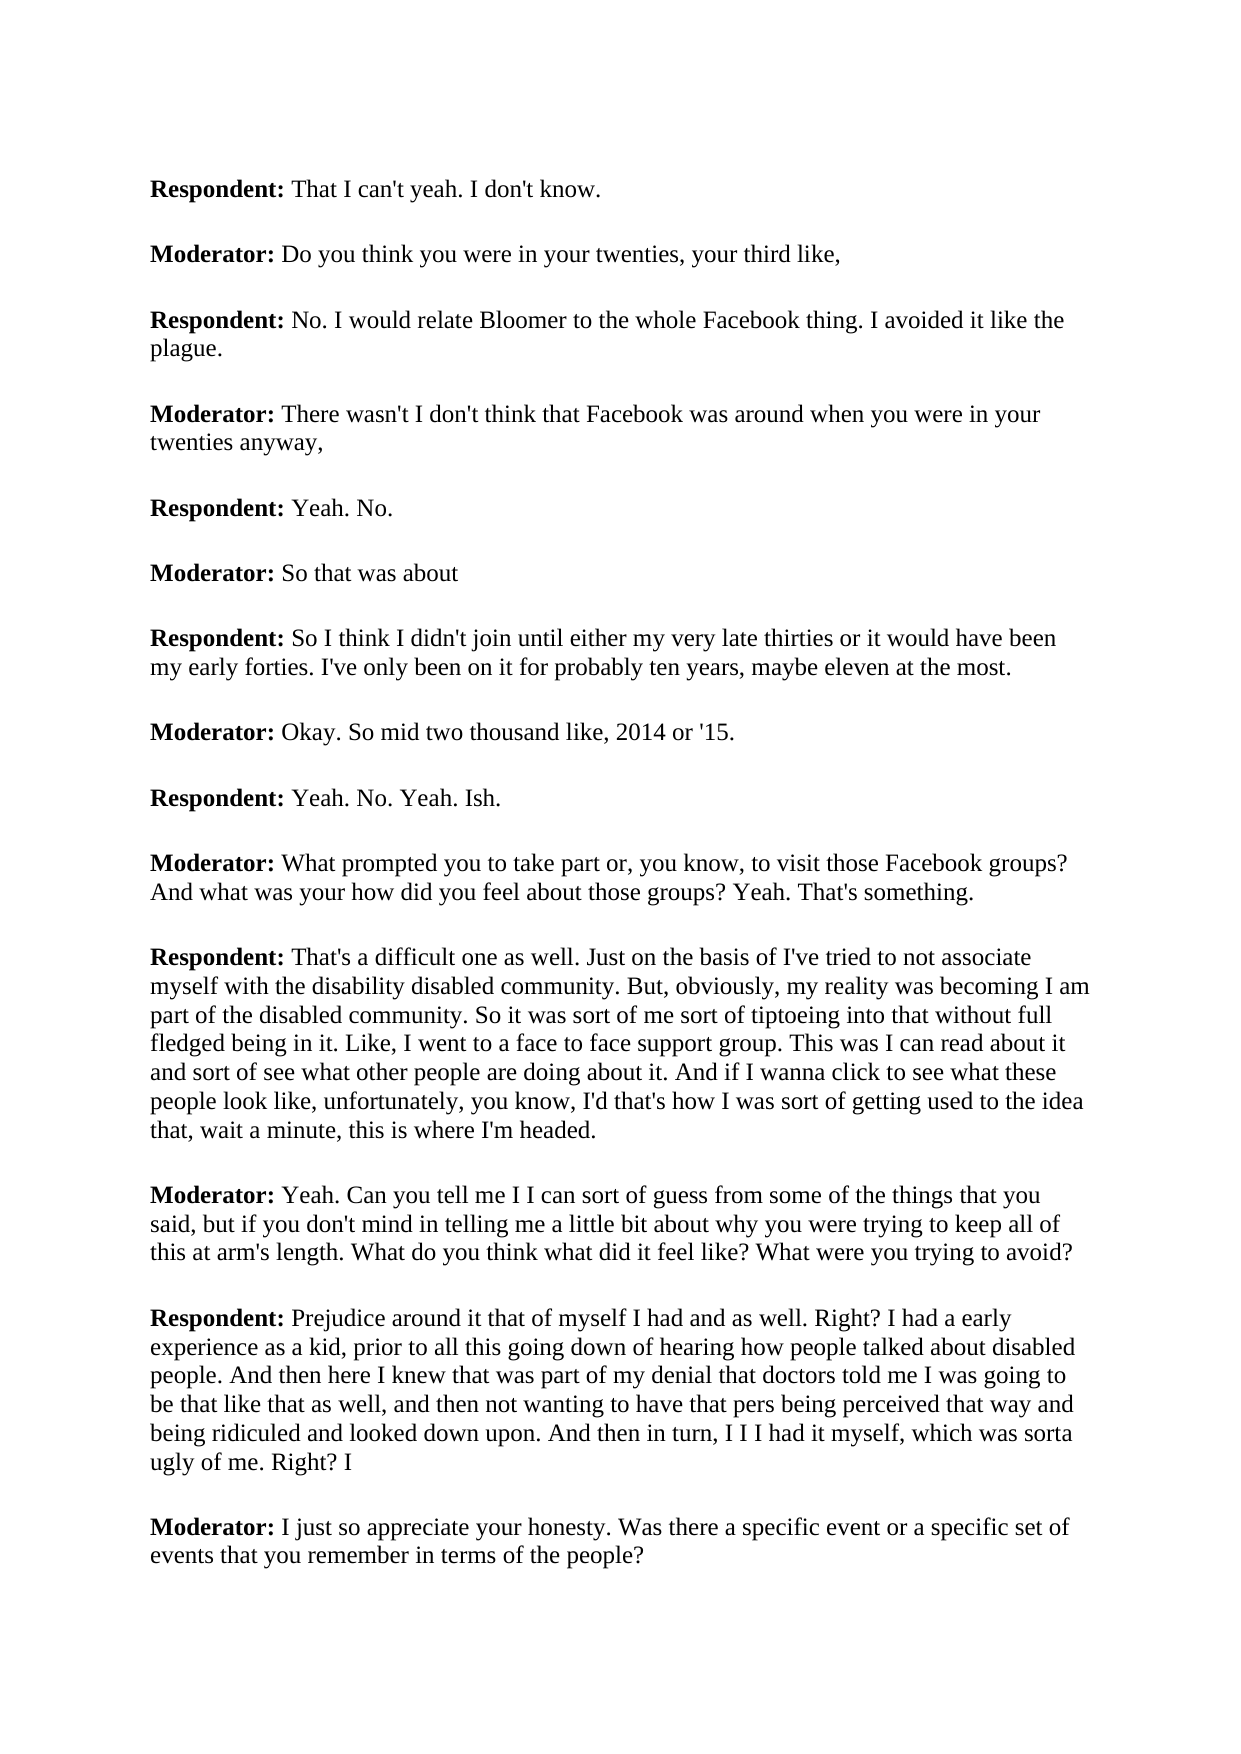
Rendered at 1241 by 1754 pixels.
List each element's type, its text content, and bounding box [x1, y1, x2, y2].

text Respondent: Yeah. No. Yeah. Ish. [150, 783, 1090, 812]
text Moderator: There wasn't I don't think that Facebook was around when you were in your twenties anyway, [150, 399, 1090, 456]
text Moderator: Do you think you were in your twenties, your third like, [150, 239, 1090, 268]
text Moderator: What prompted you to take part or, you know, to visit those Facebook groups? And what was your how did you feel about those groups? Yeah. That's something. [150, 848, 1090, 906]
text Respondent: That's a difficult one as well. Just on the basis of I've tried to not associate myself with the disability disabled community. But, obviously, my reality was becoming I am part of the disabled community. So it was sort of me sort of tiptoeing into that without full fledged being in it. Like, I went to a face to face support group. This was I can read about it and sort of see what other people are doing about it. And if I wanna click to see what these people look like, unfortunately, you know, I'd that's how I was sort of getting used to the idea that, wait a minute, this is where I'm headed. [150, 942, 1090, 1143]
text Moderator: Yeah. Can you tell me I I can sort of guess from some of the things that you said, but if you don't mind in telling me a little bit about why you were trying to keep all of this at arm's length. What do you think what did it feel like? What were you trying to avoid? [150, 1180, 1090, 1266]
text Respondent: No. I would relate Bloomer to the whole Facebook thing. I avoided it like the plague. [150, 305, 1090, 362]
text Respondent: Prejudice around it that of myself I had and as well. Right? I had a early experience as a kid, prior to all this going down of hearing how people talked about disabled people. And then here I knew that was part of my denial that doctors told me I was going to be that like that as well, and then not wanting to have that pers being perceived that way and being ridiculed and looked down upon. And then in turn, I I I had it myself, which was sorta ugly of me. Right? I [150, 1303, 1090, 1475]
text Respondent: So I think I didn't join until either my very late thirties or it would have been my early forties. I've only been on it for probably ten years, maybe eleven at the most. [150, 623, 1090, 681]
text Respondent: That I can't yeah. I don't know. [150, 174, 1090, 203]
text Moderator: Okay. So mid two thousand like, 2014 or '15. [150, 717, 1090, 746]
text Moderator: I just so appreciate your honesty. Was there a specific event or a specific set of events that you remember in terms of the people? [150, 1512, 1090, 1569]
text Moderator: So that was about [150, 558, 1090, 587]
text Respondent: Yeah. No. [150, 493, 1090, 522]
